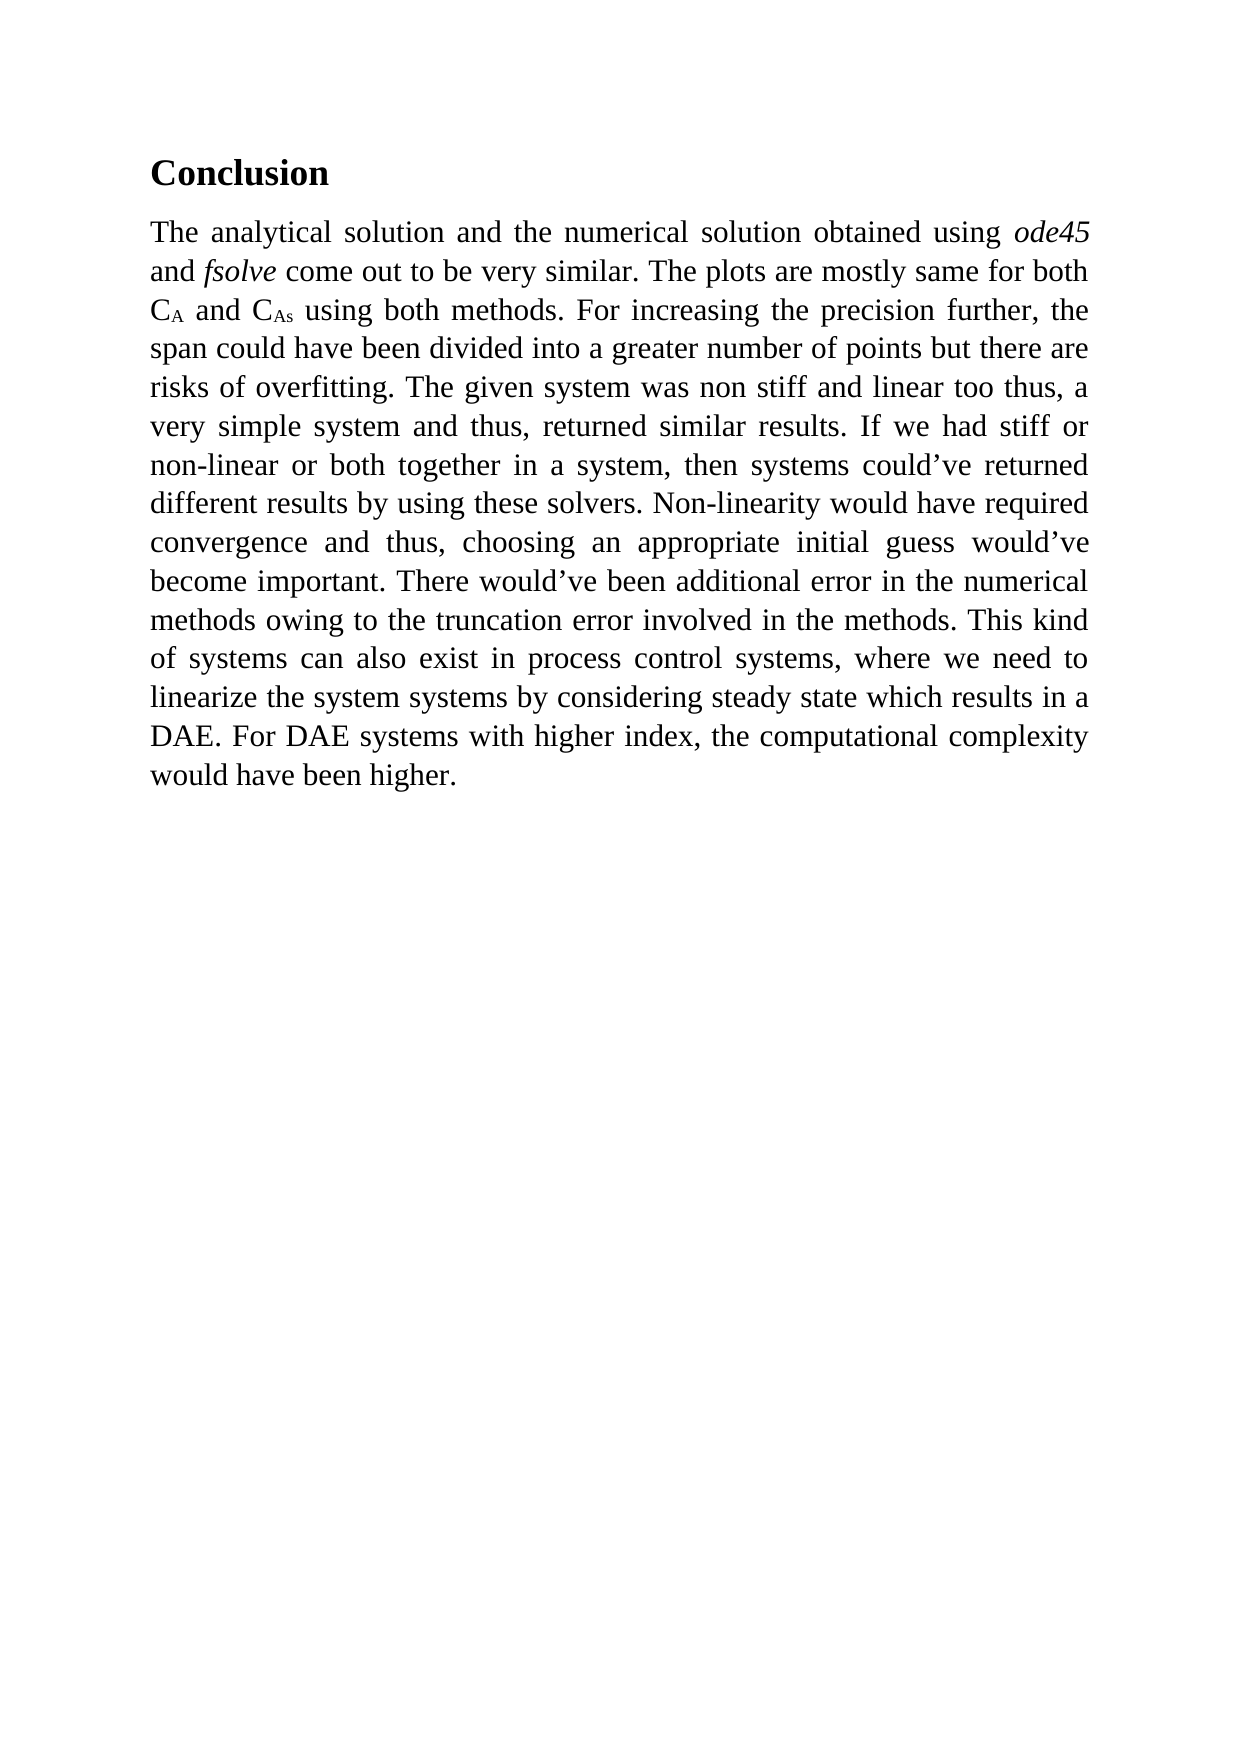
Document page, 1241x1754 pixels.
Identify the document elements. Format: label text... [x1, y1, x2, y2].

text Conclusion [150, 150, 1090, 193]
text The analytical solution and the numerical solution obtained using ode45 and fsolve come out to be very similar. The plots are mostly same for both CA and CAs using both methods. For increasing the precision further, the span could have been divided into a greater number of points but there are risks of overfitting. The given system was non stiff and linear too thus, a very simple system and thus, returned similar results. If we had stiff or non-linear or both together in a system, then systems could’ve returned different results by using these solvers. Non-linearity would have required convergence and thus, choosing an appropriate initial guess would’ve become important. There would’ve been additional error in the numerical methods owing to the truncation error involved in the methods. This kind of systems can also exist in process control systems, where we need to linearize the system systems by considering steady state which results in a DAE. For DAE systems with higher index, the computational complexity would have been higher. [150, 213, 1090, 792]
